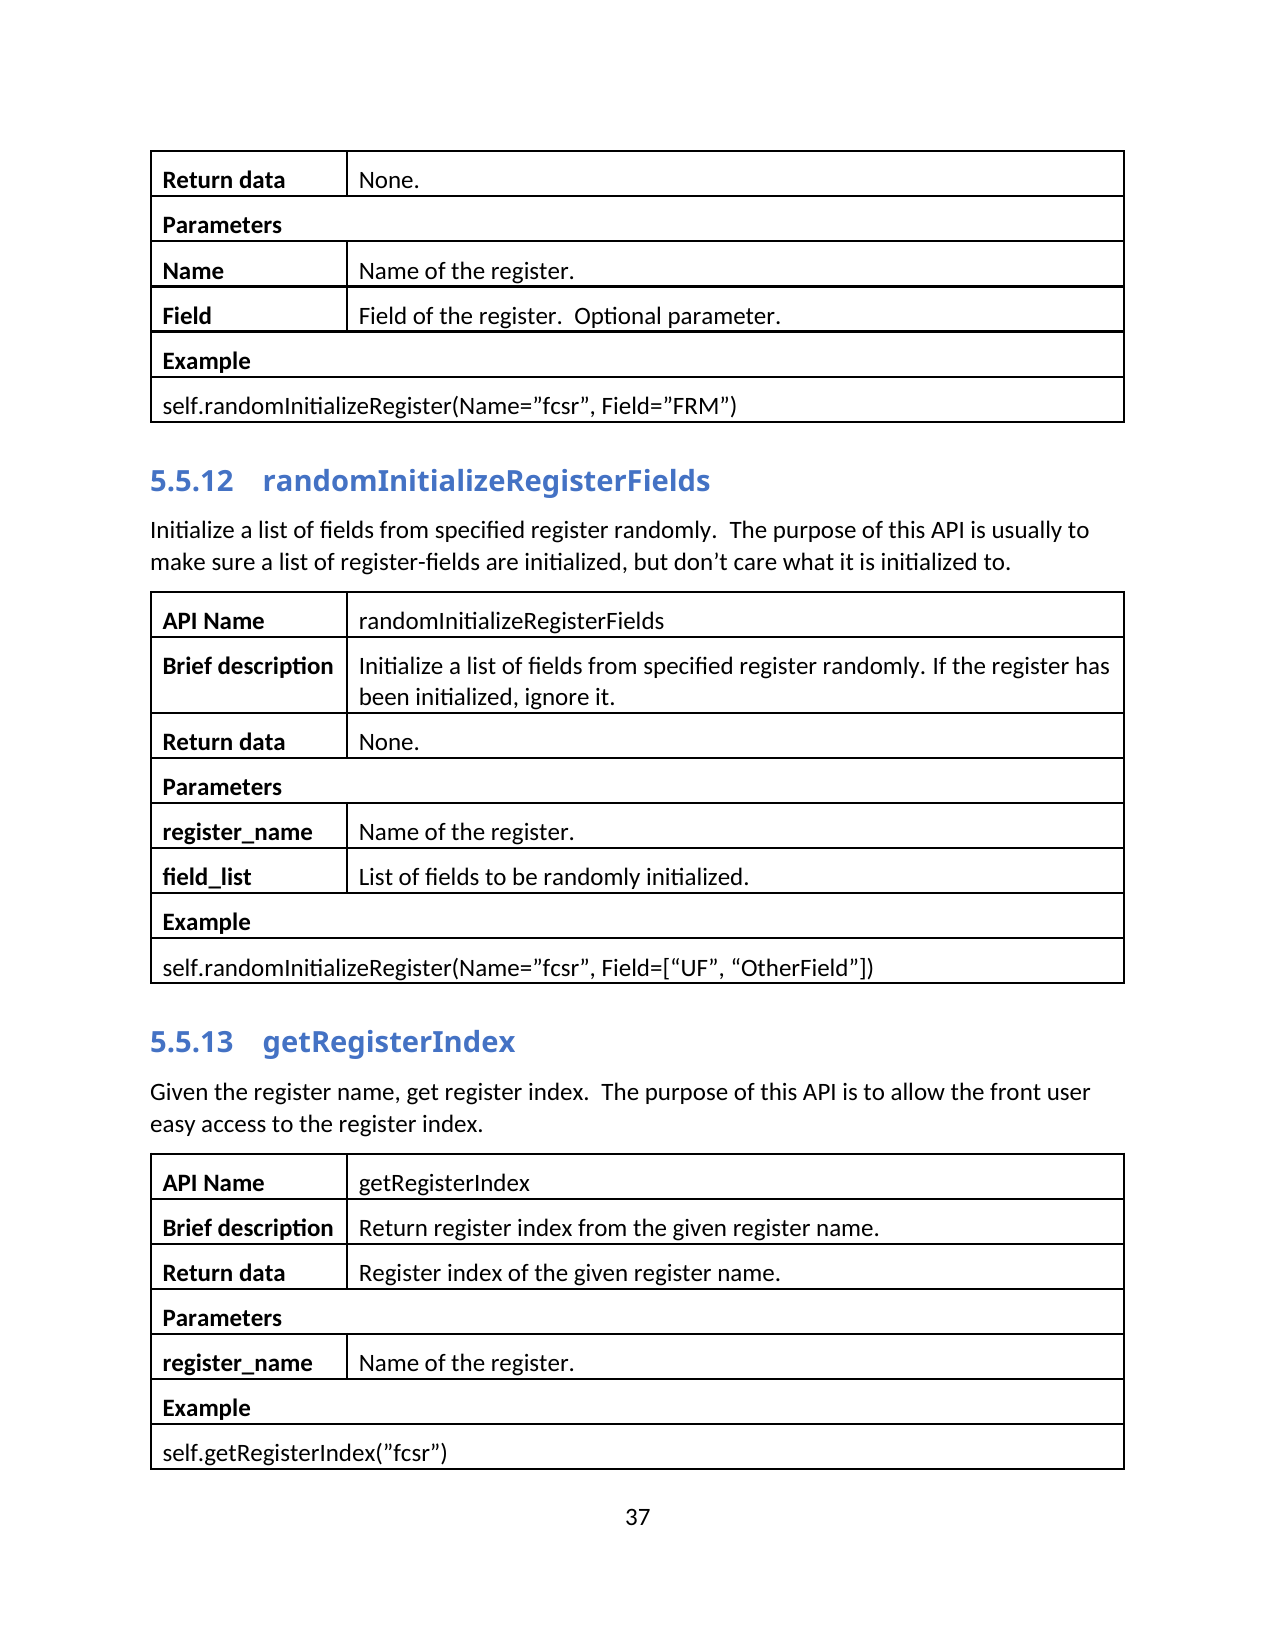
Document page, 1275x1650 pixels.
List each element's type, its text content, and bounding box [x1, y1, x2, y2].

subtitle randomInitializeRegisterFields [150, 460, 1125, 500]
text Given the register name, get register index. The purpose of this API is to allow the front user easy access to the register index. [150, 1076, 1125, 1138]
table_cell Field [152, 288, 346, 330]
table_header getRegisterIndex [348, 1155, 1123, 1197]
text Initialize a list of fields from specified register randomly. The purpose of this API is usually to make sure a list of register-fields are initialized, but don’t care what it is initialized to. [150, 514, 1125, 577]
table_cell Name of the register. [348, 242, 1123, 285]
subtitle getRegisterIndex [150, 1022, 1125, 1061]
table_cell self.getRegisterIndex(”fcsr”) [152, 1425, 1123, 1468]
table_cell Return data [152, 152, 346, 195]
table_cell Return data [152, 1245, 346, 1288]
table_header randomInitializeRegisterFields [348, 593, 1123, 636]
table_cell Parameters [152, 759, 1123, 802]
table_cell Example [152, 1380, 1123, 1423]
table_cell register_name [152, 804, 346, 847]
table_cell Parameters [152, 1290, 1123, 1333]
table_cell Example [152, 894, 1123, 937]
table_cell Return register index from the given register name. [348, 1200, 1123, 1243]
table_cell List of fields to be randomly initialized. [348, 849, 1123, 892]
table_cell Brief description [152, 1200, 346, 1243]
table_cell Name of the register. [348, 804, 1123, 847]
table_cell Initialize a list of fields from specified register randomly. If the register has been initialized, ignore it. [348, 638, 1123, 712]
table_cell None. [348, 714, 1123, 757]
table_cell self.randomInitializeRegister(Name=”fcsr”, Field=”FRM”) [152, 378, 1123, 421]
table_cell register_name [152, 1335, 346, 1378]
table_cell Register index of the given register name. [348, 1245, 1123, 1288]
table_cell Brief description [152, 638, 346, 712]
table_cell Name of the register. [348, 1335, 1123, 1378]
table_cell Parameters [152, 197, 1123, 240]
table_cell field_list [152, 849, 346, 892]
table_cell Return data [152, 714, 346, 757]
table_cell self.randomInitializeRegister(Name=”fcsr”, Field=[“UF”, “OtherField”]) [152, 939, 1123, 982]
table_cell Name [152, 242, 346, 285]
table_header API Name [152, 1155, 346, 1197]
table_header API Name [152, 593, 346, 636]
table_cell Example [152, 333, 1123, 376]
table_cell None. [348, 152, 1123, 195]
table_cell Field of the register. Optional parameter. [348, 288, 1123, 330]
